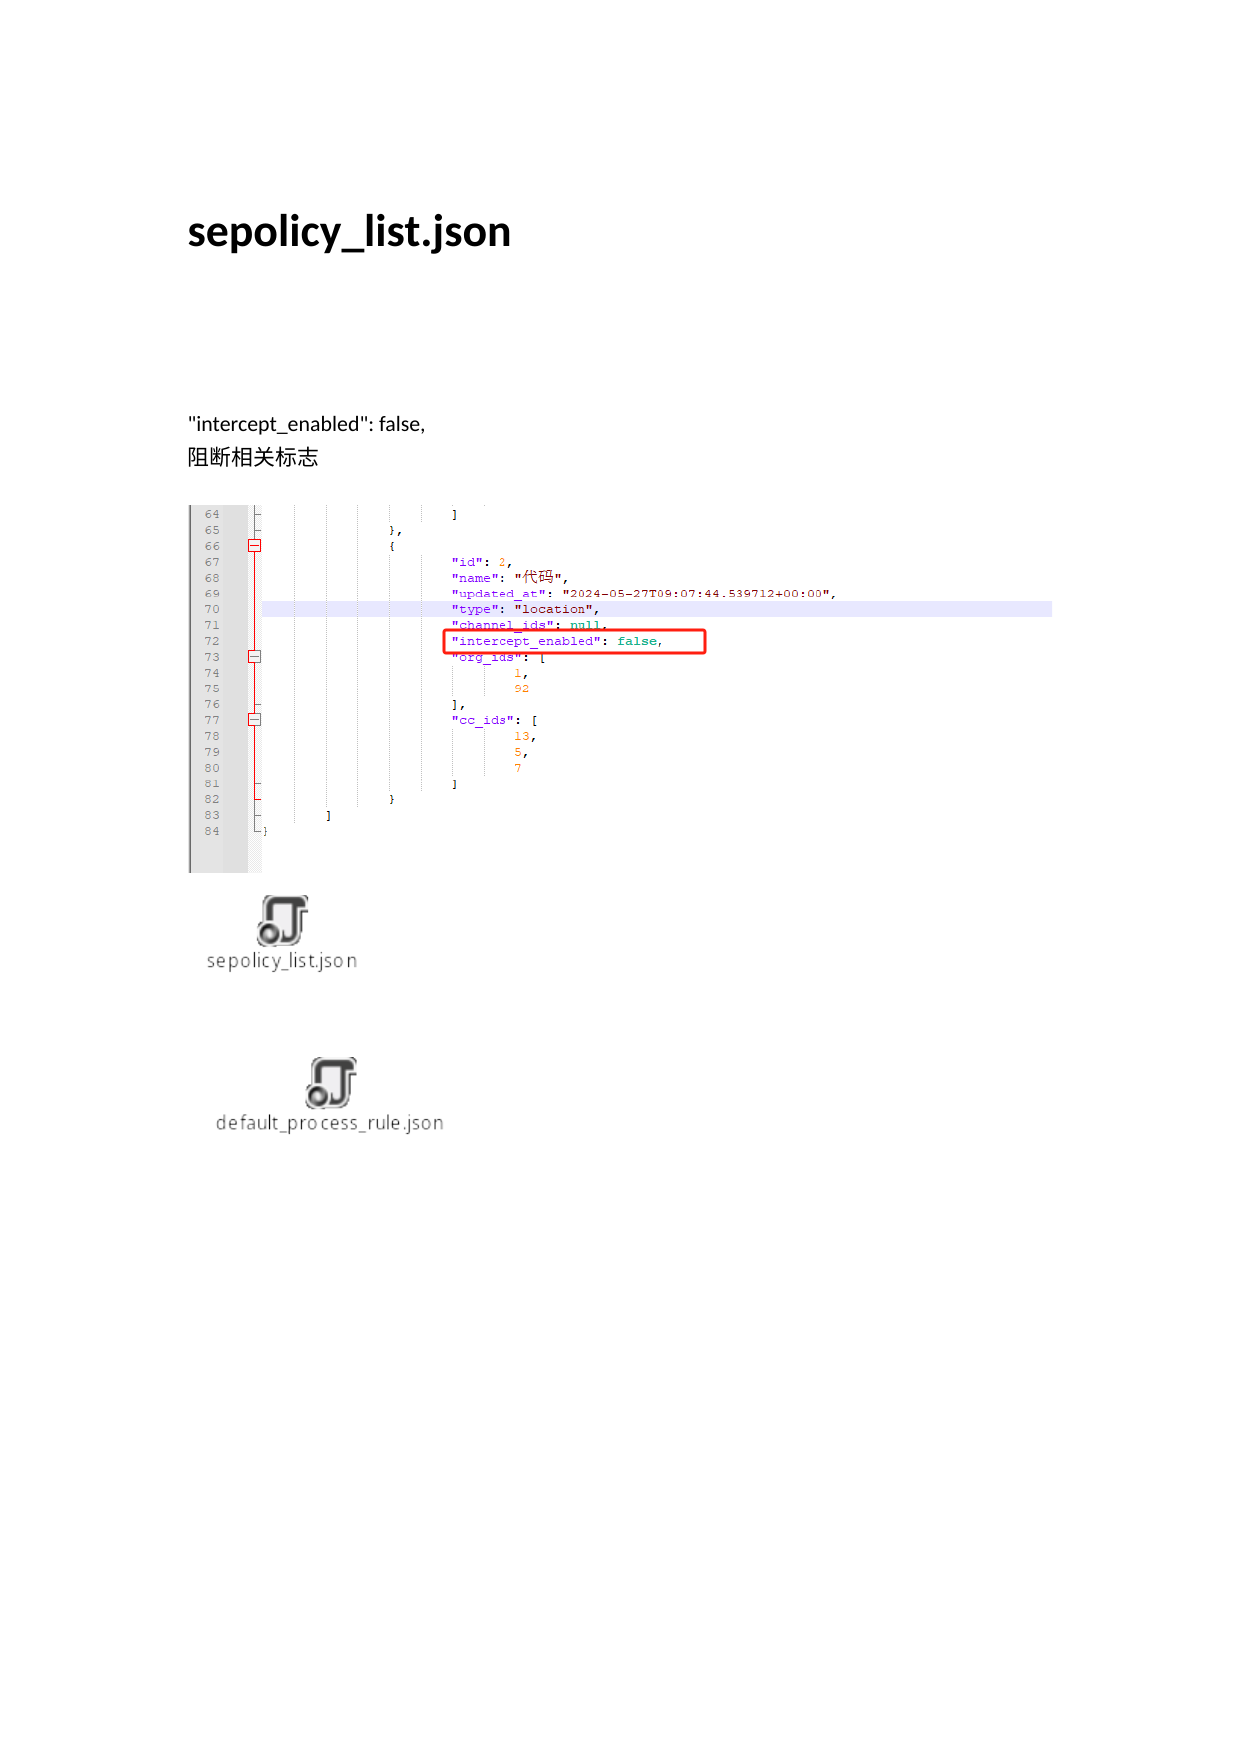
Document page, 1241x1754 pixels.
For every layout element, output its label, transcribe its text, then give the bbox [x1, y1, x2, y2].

picture [187, 505, 1053, 873]
text "intercept_enabled": false, 阻断相关标志 [187, 407, 1053, 472]
subtitle sepolicy_list.json [187, 197, 1053, 262]
